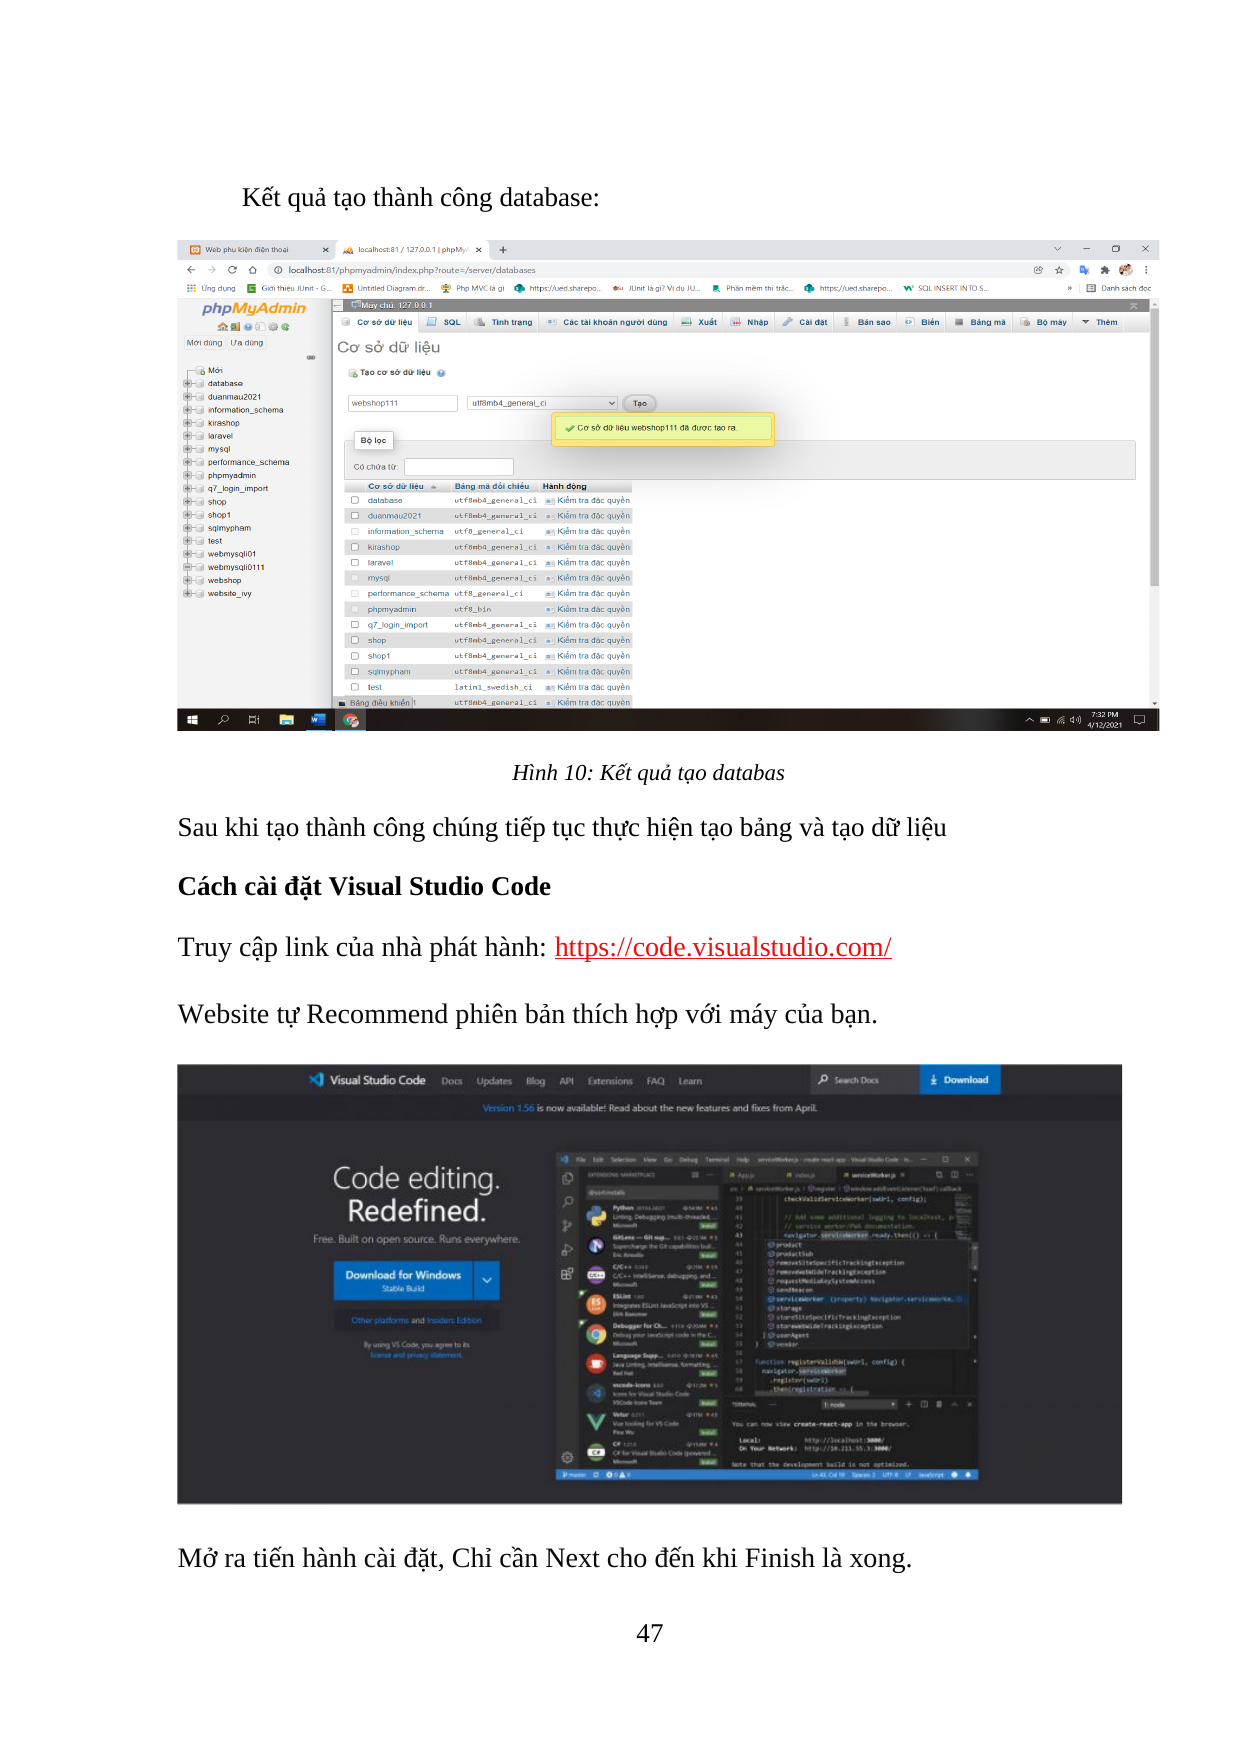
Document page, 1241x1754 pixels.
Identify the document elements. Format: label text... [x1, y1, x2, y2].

text Kết quả tạo thành công database: [242, 181, 1122, 212]
picture [177, 1064, 1123, 1507]
picture [177, 240, 1160, 731]
text Cách cài đặt Visual Studio Code [177, 871, 1122, 902]
text Website tự Recommend phiên bản thích hợp với máy của bạn. [177, 997, 1122, 1029]
text Mở ra tiến hành cài đặt, Chỉ cần Next cho đến khi Finish là xong. [177, 1542, 1122, 1574]
text Sau khi tạo thành công chúng tiếp tục thực hiện tạo bảng và tạo dữ liệu [177, 811, 1122, 842]
text Truy cập link của nhà phát hành: https://code.visualstudio.com/ [177, 930, 1122, 962]
